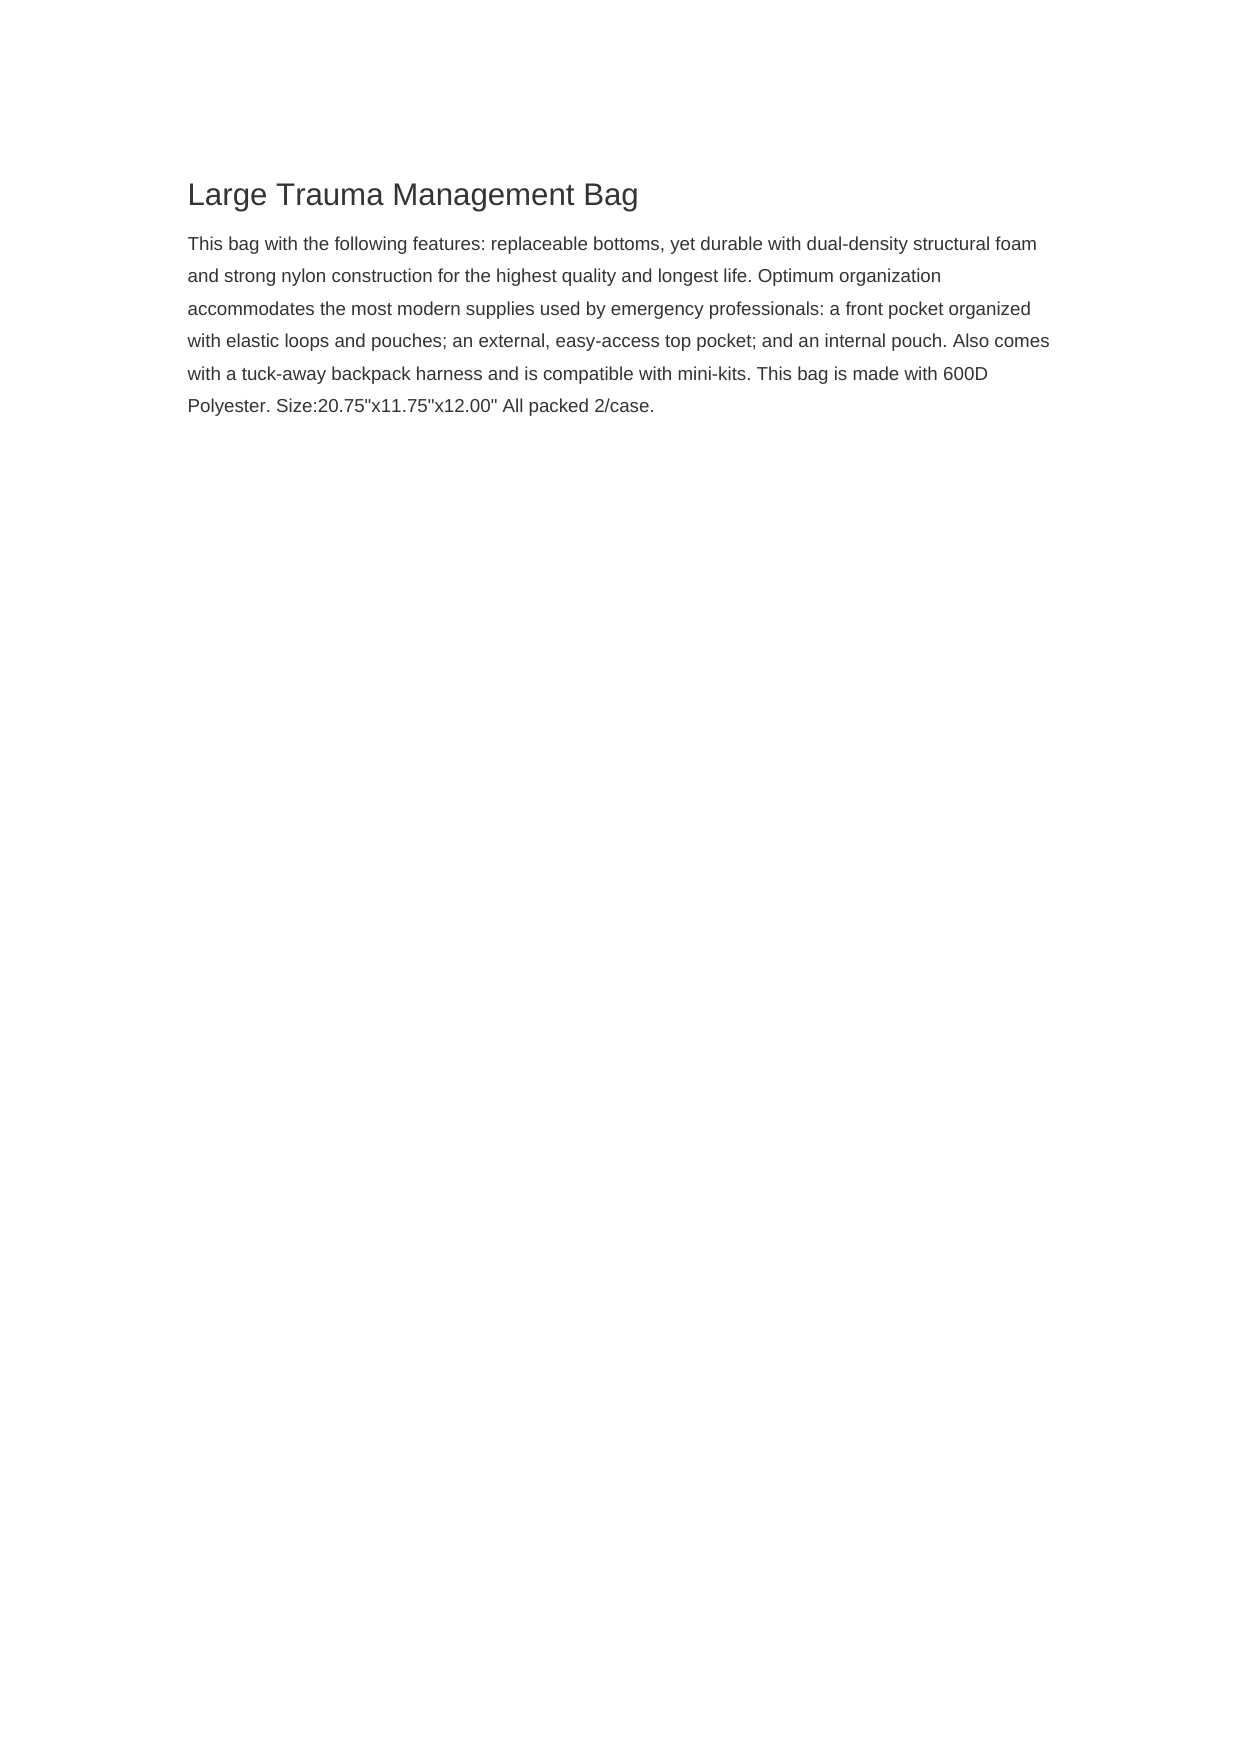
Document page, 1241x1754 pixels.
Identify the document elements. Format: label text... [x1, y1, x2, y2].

text This bag with the following features: replaceable bottoms, yet durable with dual-density structural foam and strong nylon construction for the highest quality and longest life. Optimum organization accommodates the most modern supplies used by emergency professionals: a front pocket organized with elastic loops and pouches; an external, easy-access top pocket; and an internal pouch. Also comes with a tuck-away backpack harness and is compatible with mini-kits. This bag is made with 600D Polyester. Size:20.75"x11.75"x12.00" All packed 2/case. [187, 227, 1053, 422]
text Large Trauma Management Bag [187, 162, 1053, 227]
